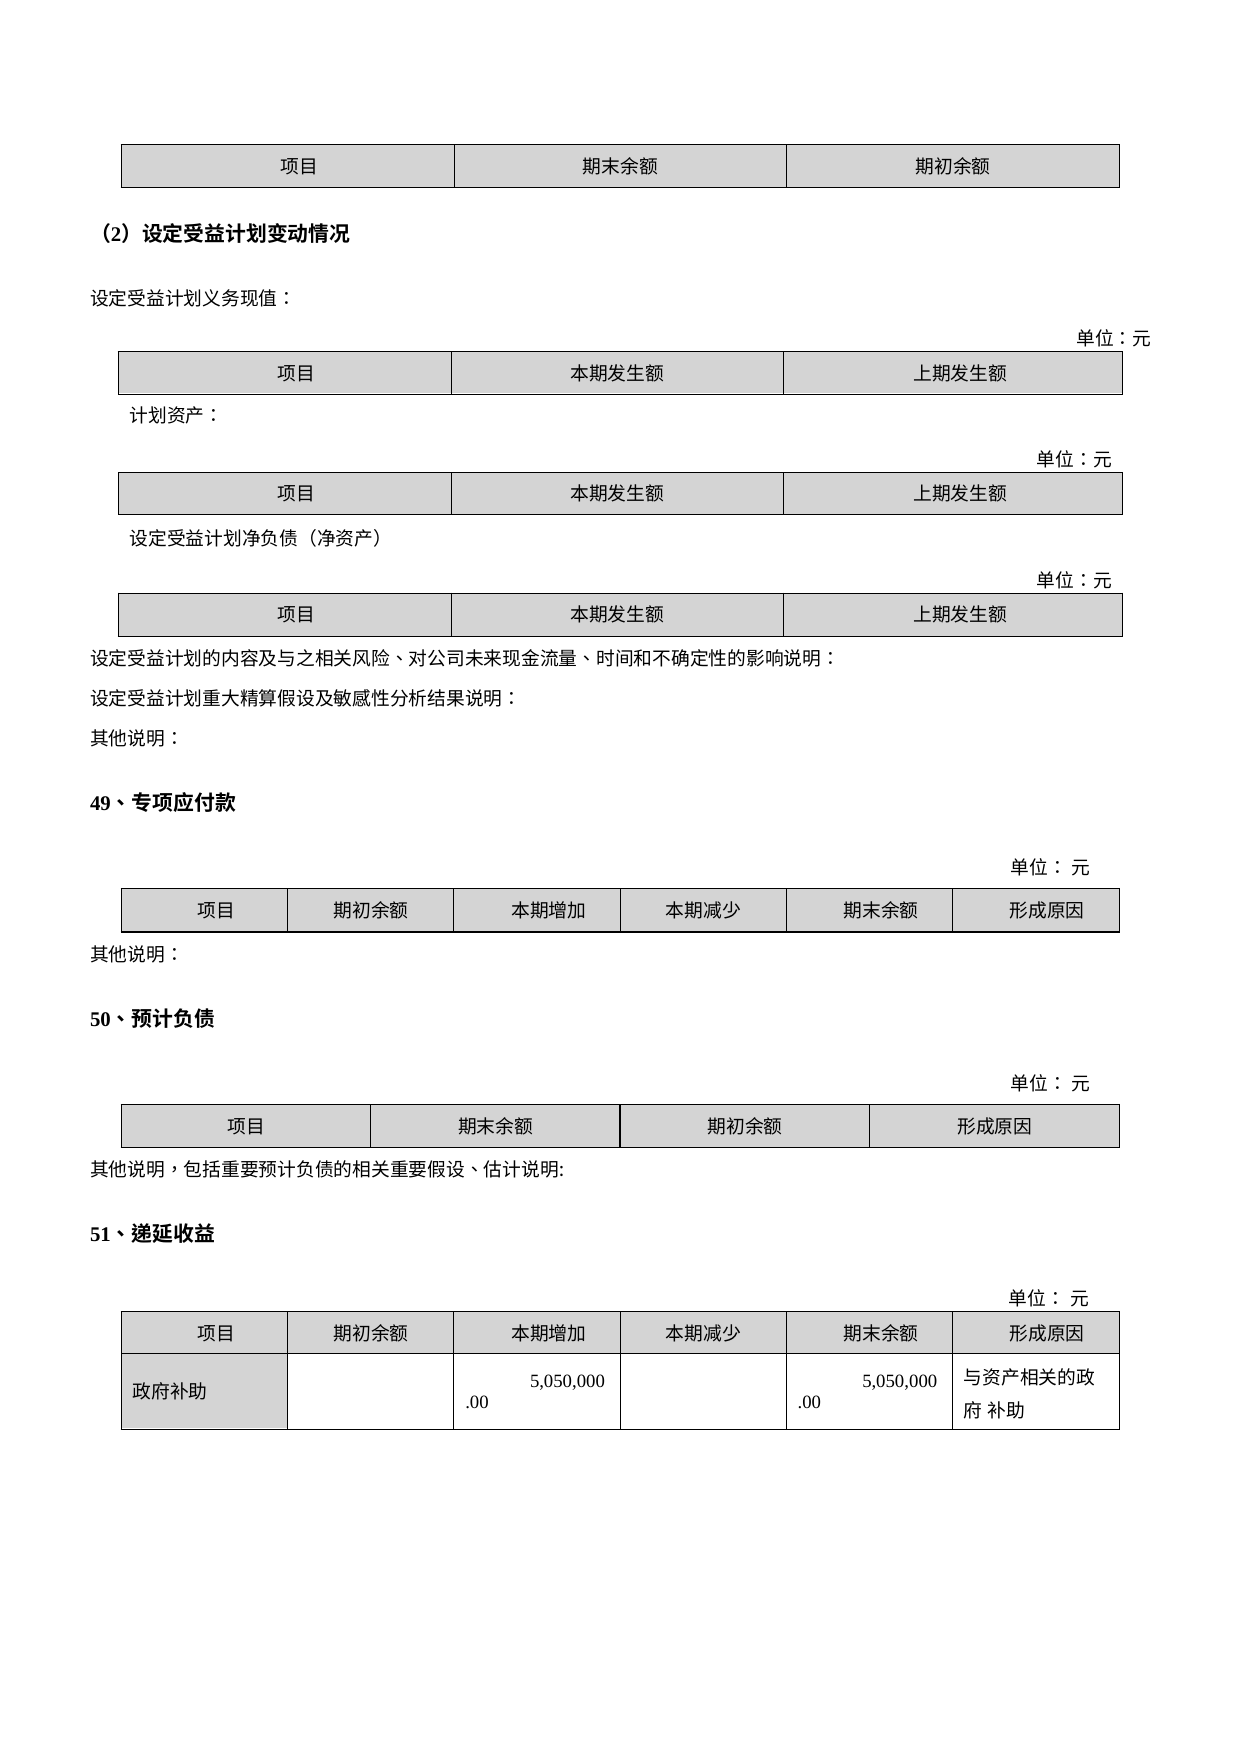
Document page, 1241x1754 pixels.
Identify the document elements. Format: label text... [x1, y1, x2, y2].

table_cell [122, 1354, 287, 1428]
text 单位：元 [90, 325, 1151, 351]
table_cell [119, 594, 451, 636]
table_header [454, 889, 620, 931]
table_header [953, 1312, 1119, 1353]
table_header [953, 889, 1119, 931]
subtitle 51、递延收益 [90, 1219, 1151, 1248]
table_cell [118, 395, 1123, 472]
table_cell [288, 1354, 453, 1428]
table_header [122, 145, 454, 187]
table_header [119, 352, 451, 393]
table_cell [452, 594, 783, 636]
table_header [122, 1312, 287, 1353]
text 设定受益计划的内容及与之相关风险、对公司未来现金流量、时间和不确定性的影响说明： [90, 645, 1151, 670]
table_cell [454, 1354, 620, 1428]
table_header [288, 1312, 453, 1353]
subtitle 49、专项应付款 [90, 788, 1151, 817]
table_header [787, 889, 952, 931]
text 其他说明，包括重要预计负债的相关重要假设、估计说明: [90, 1157, 1151, 1182]
text 设定受益计划重大精算假设及敏感性分析结果说明： [90, 685, 1151, 711]
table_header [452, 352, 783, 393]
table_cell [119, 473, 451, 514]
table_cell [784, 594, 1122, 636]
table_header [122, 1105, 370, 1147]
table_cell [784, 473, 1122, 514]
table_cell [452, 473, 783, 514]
text 单位： 元 [1011, 854, 1151, 879]
text 其他说明： [90, 725, 1151, 751]
text 设定受益计划义务现值： [90, 285, 1151, 311]
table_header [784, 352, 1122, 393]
text 其他说明： [90, 941, 1151, 966]
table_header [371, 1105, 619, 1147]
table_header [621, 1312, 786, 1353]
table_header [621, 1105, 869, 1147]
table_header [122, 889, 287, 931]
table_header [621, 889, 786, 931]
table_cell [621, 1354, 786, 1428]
text 单位： 元 [1009, 1286, 1151, 1311]
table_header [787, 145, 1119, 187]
subtitle 50、预计负债 [90, 1004, 1151, 1032]
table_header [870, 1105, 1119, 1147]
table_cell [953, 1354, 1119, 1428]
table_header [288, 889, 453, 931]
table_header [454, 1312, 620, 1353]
text 单位： 元 [1011, 1070, 1151, 1095]
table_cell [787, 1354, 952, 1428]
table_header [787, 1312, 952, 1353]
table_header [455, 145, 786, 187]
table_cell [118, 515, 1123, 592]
subtitle （2）设定受益计划变动情况 [90, 219, 1151, 248]
